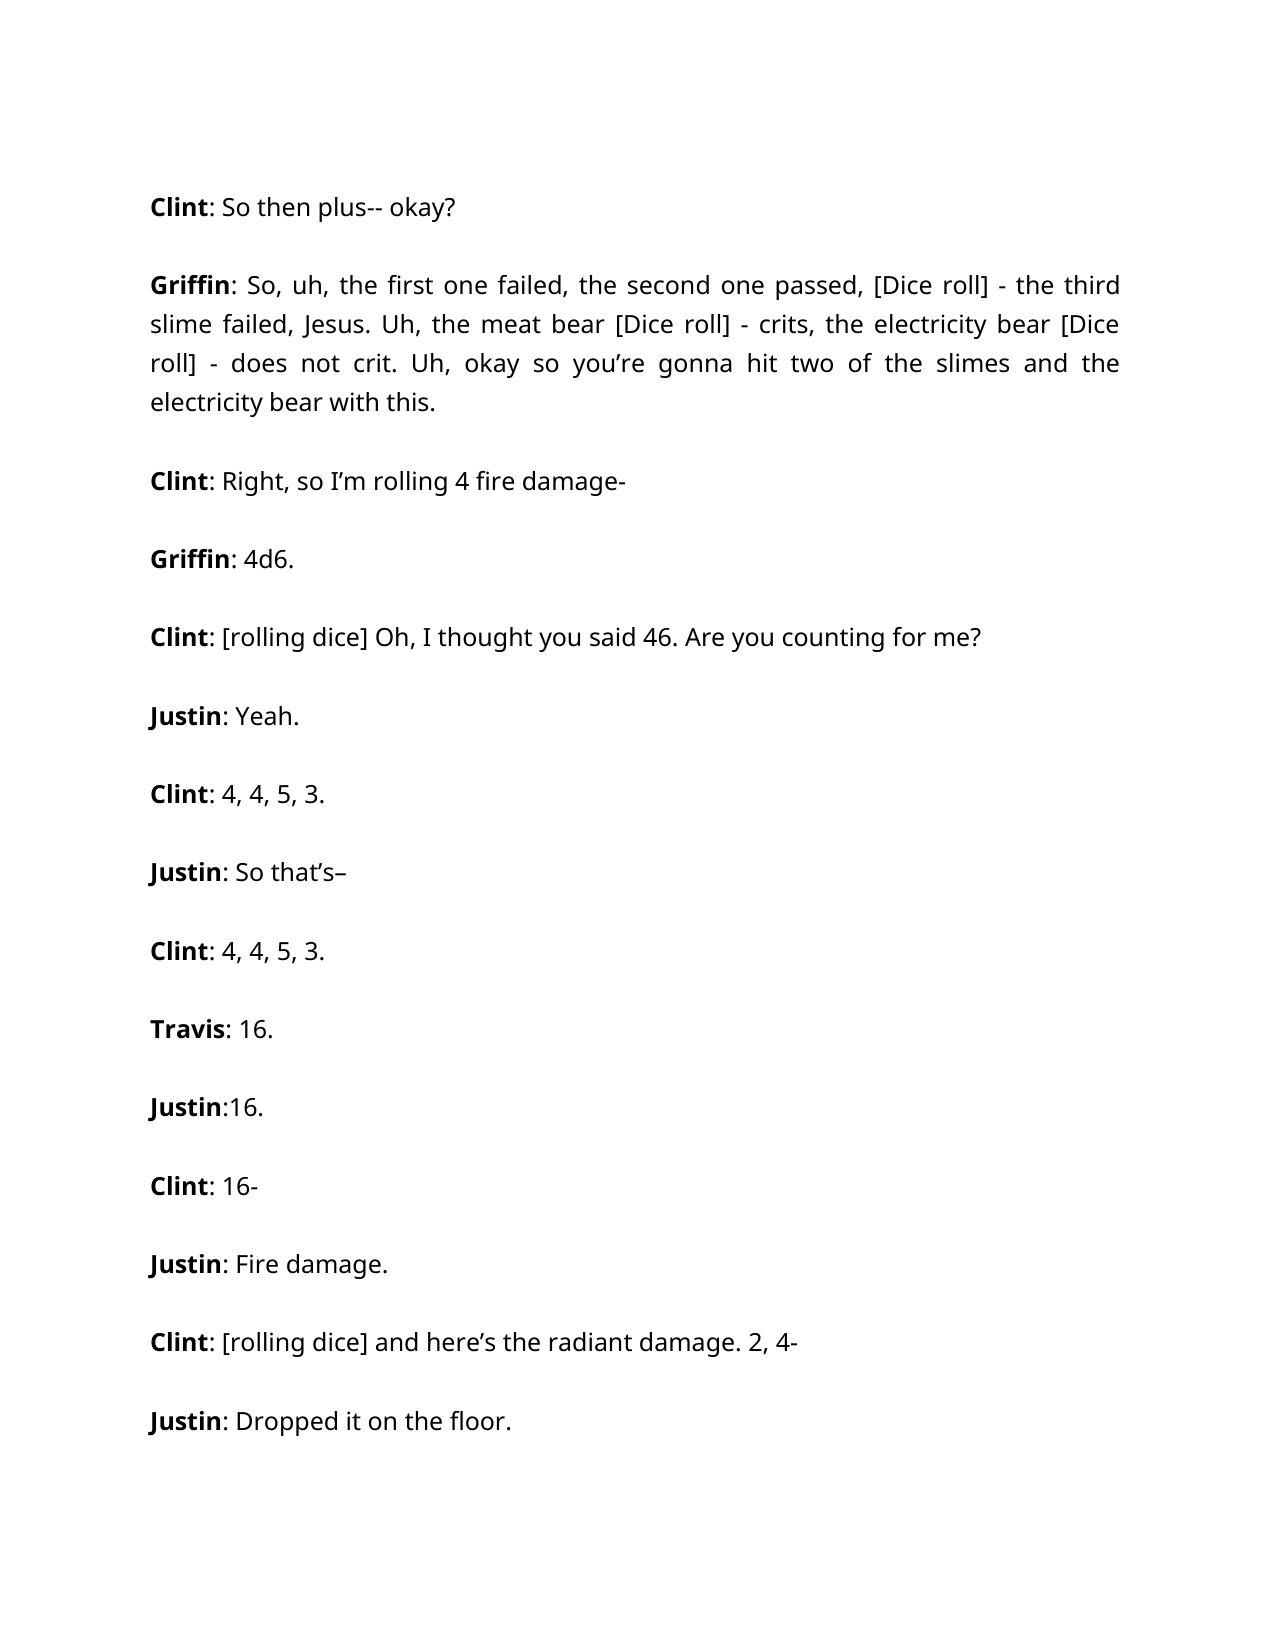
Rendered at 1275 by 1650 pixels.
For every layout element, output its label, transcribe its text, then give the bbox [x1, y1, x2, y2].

text Clint: 16- [150, 1168, 1122, 1202]
text Clint: Right, so I’m rolling 4 fire damage- [150, 463, 1122, 497]
text Travis: 16. [150, 1012, 1122, 1046]
text Justin: Yeah. [150, 698, 1122, 732]
text Justin: So that’s– [150, 855, 1122, 889]
text Griffin: So, uh, the first one failed, the second one passed, [Dice roll] - the third slime failed, Jesus. Uh, the meat bear [Dice roll] - crits, the electricity bear [Dice roll] - does not crit. Uh, okay so you’re gonna hit two of the slimes and the electricity bear with this. [150, 267, 1122, 419]
text Griffin: 4d6. [150, 542, 1122, 576]
text Justin:16. [150, 1090, 1122, 1124]
text Justin: Fire damage. [150, 1247, 1122, 1281]
text Clint: [rolling dice] Oh, I thought you said 46. Are you counting for me? [150, 620, 1122, 654]
text Clint: [rolling dice] and here’s the radiant damage. 2, 4- [150, 1325, 1122, 1359]
text Clint: 4, 4, 5, 3. [150, 933, 1122, 967]
text Clint: So then plus-- okay? [150, 189, 1122, 223]
text Justin: Dropped it on the floor. [150, 1403, 1122, 1437]
text Clint: 4, 4, 5, 3. [150, 777, 1122, 811]
